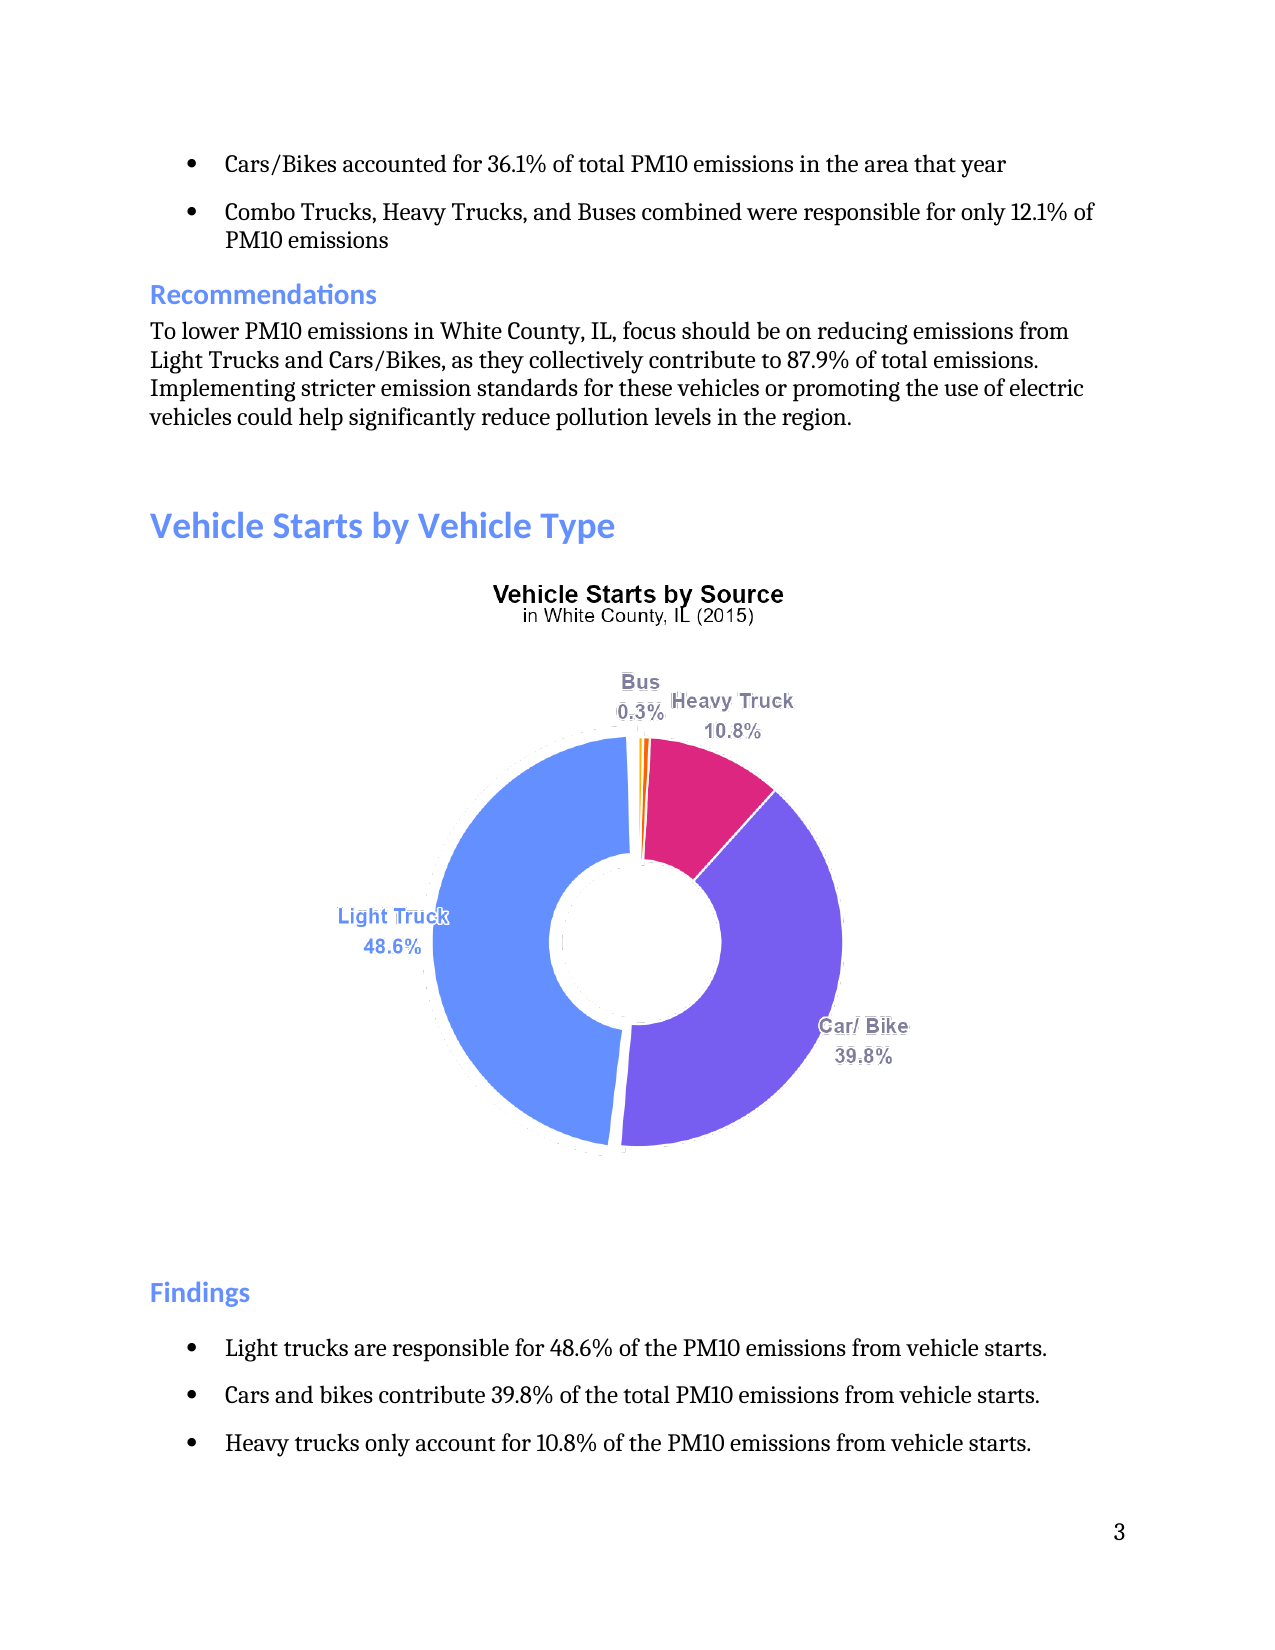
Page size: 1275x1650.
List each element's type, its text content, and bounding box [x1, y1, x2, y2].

text To lower PM10 emissions in White County, IL, focus should be on reducing emissions from Light Trucks and Cars/Bikes, as they collectively contribute to 87.9% of total emissions. Implementing stricter emission standards for these vehicles or promoting the use of electric vehicles could help significantly reduce pollution levels in the region. [150, 317, 1125, 432]
text Heavy trucks only account for 10.8% of the PM10 emissions from vehicle starts. [187, 1428, 1125, 1457]
text Cars and bikes contribute 39.8% of the total PM10 emissions from vehicle starts. [187, 1381, 1125, 1410]
subtitle Vehicle Starts by Vehicle Type [150, 502, 1125, 548]
subtitle Recommendations [150, 276, 1125, 311]
picture [300, 573, 976, 1249]
text Cars/Bikes accounted for 36.1% of total PM10 emissions in the area that year [187, 150, 1125, 179]
subtitle Findings [150, 1274, 1125, 1309]
text Combo Trucks, Heavy Trucks, and Buses combined were responsible for only 12.1% of PM10 emissions [187, 197, 1125, 255]
text Light trucks are responsible for 48.6% of the PM10 emissions from vehicle starts. [187, 1333, 1125, 1362]
